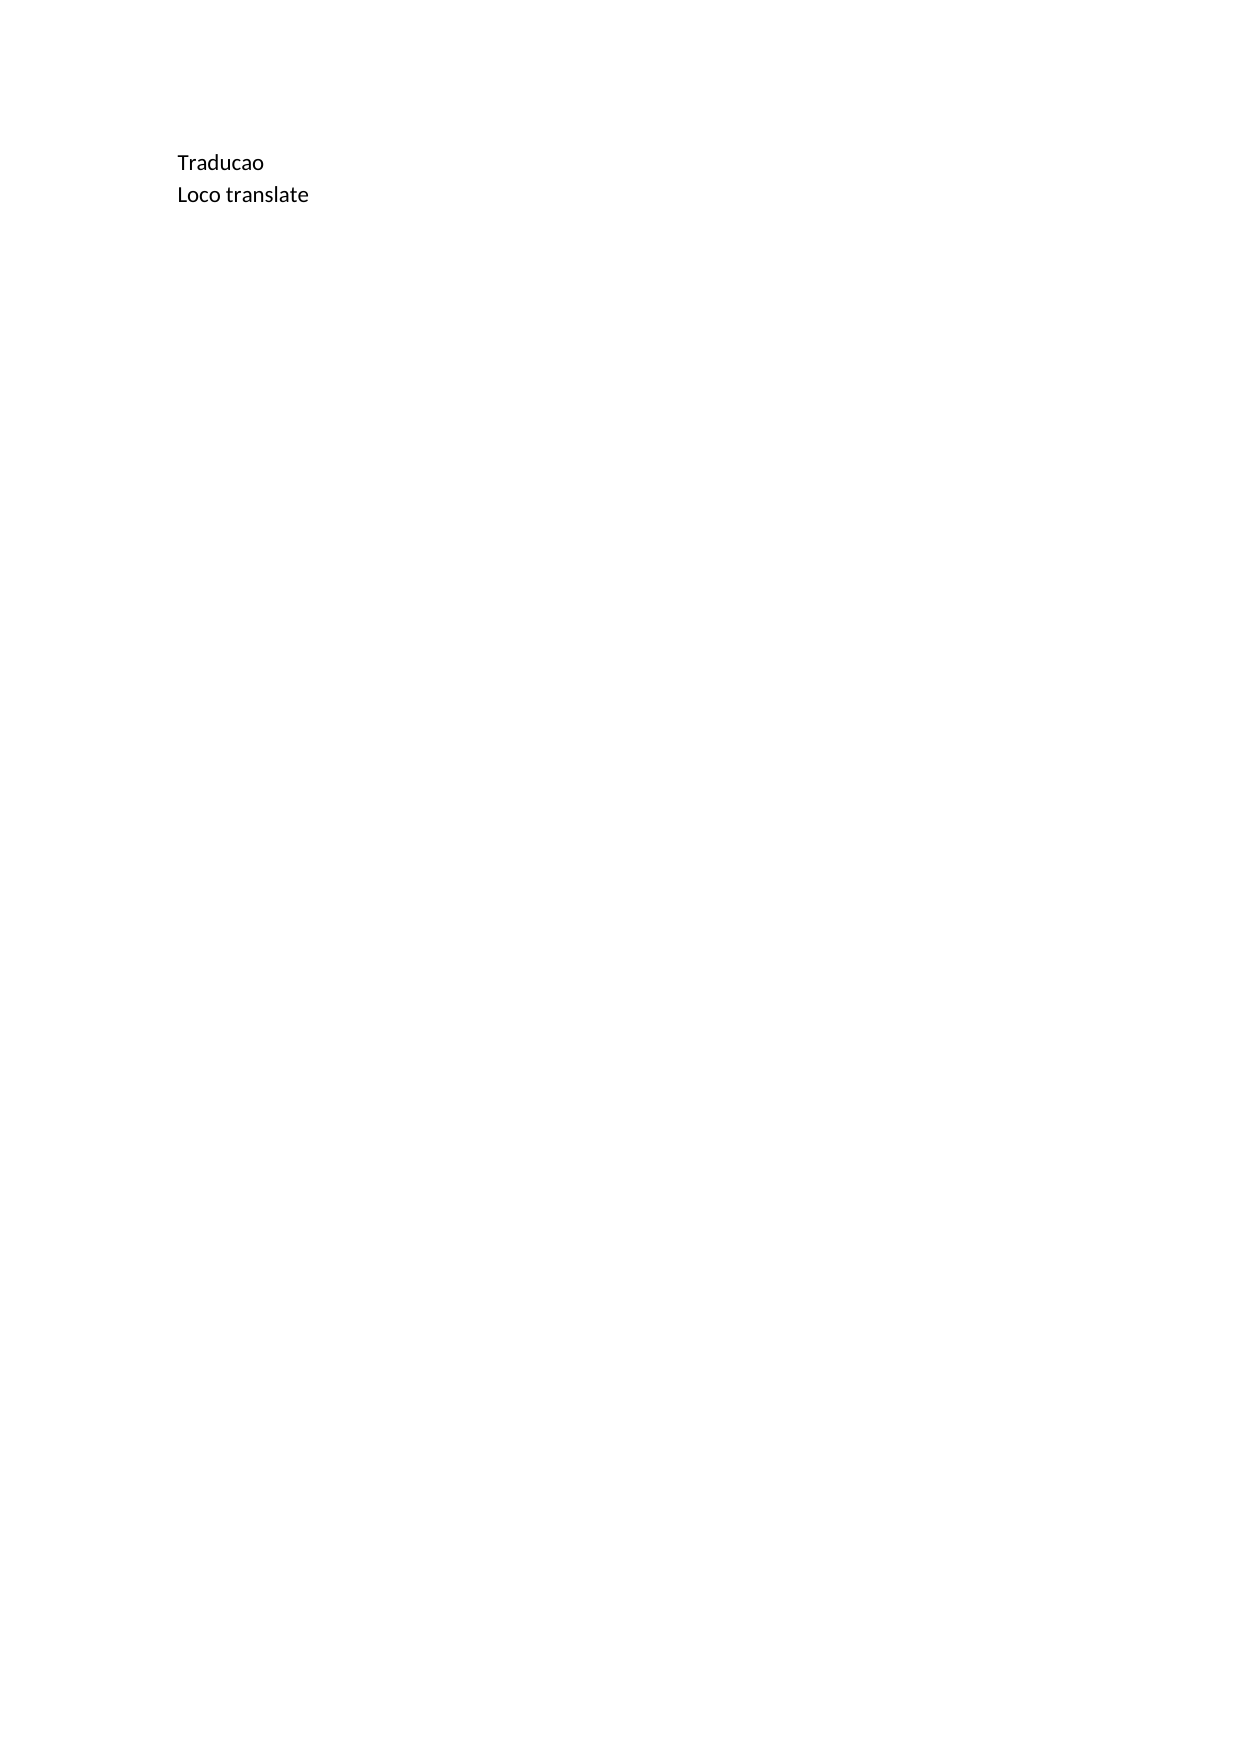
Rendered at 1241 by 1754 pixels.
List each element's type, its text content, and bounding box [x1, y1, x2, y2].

text Traducao [177, 148, 1063, 176]
text Loco translate [177, 180, 1063, 208]
